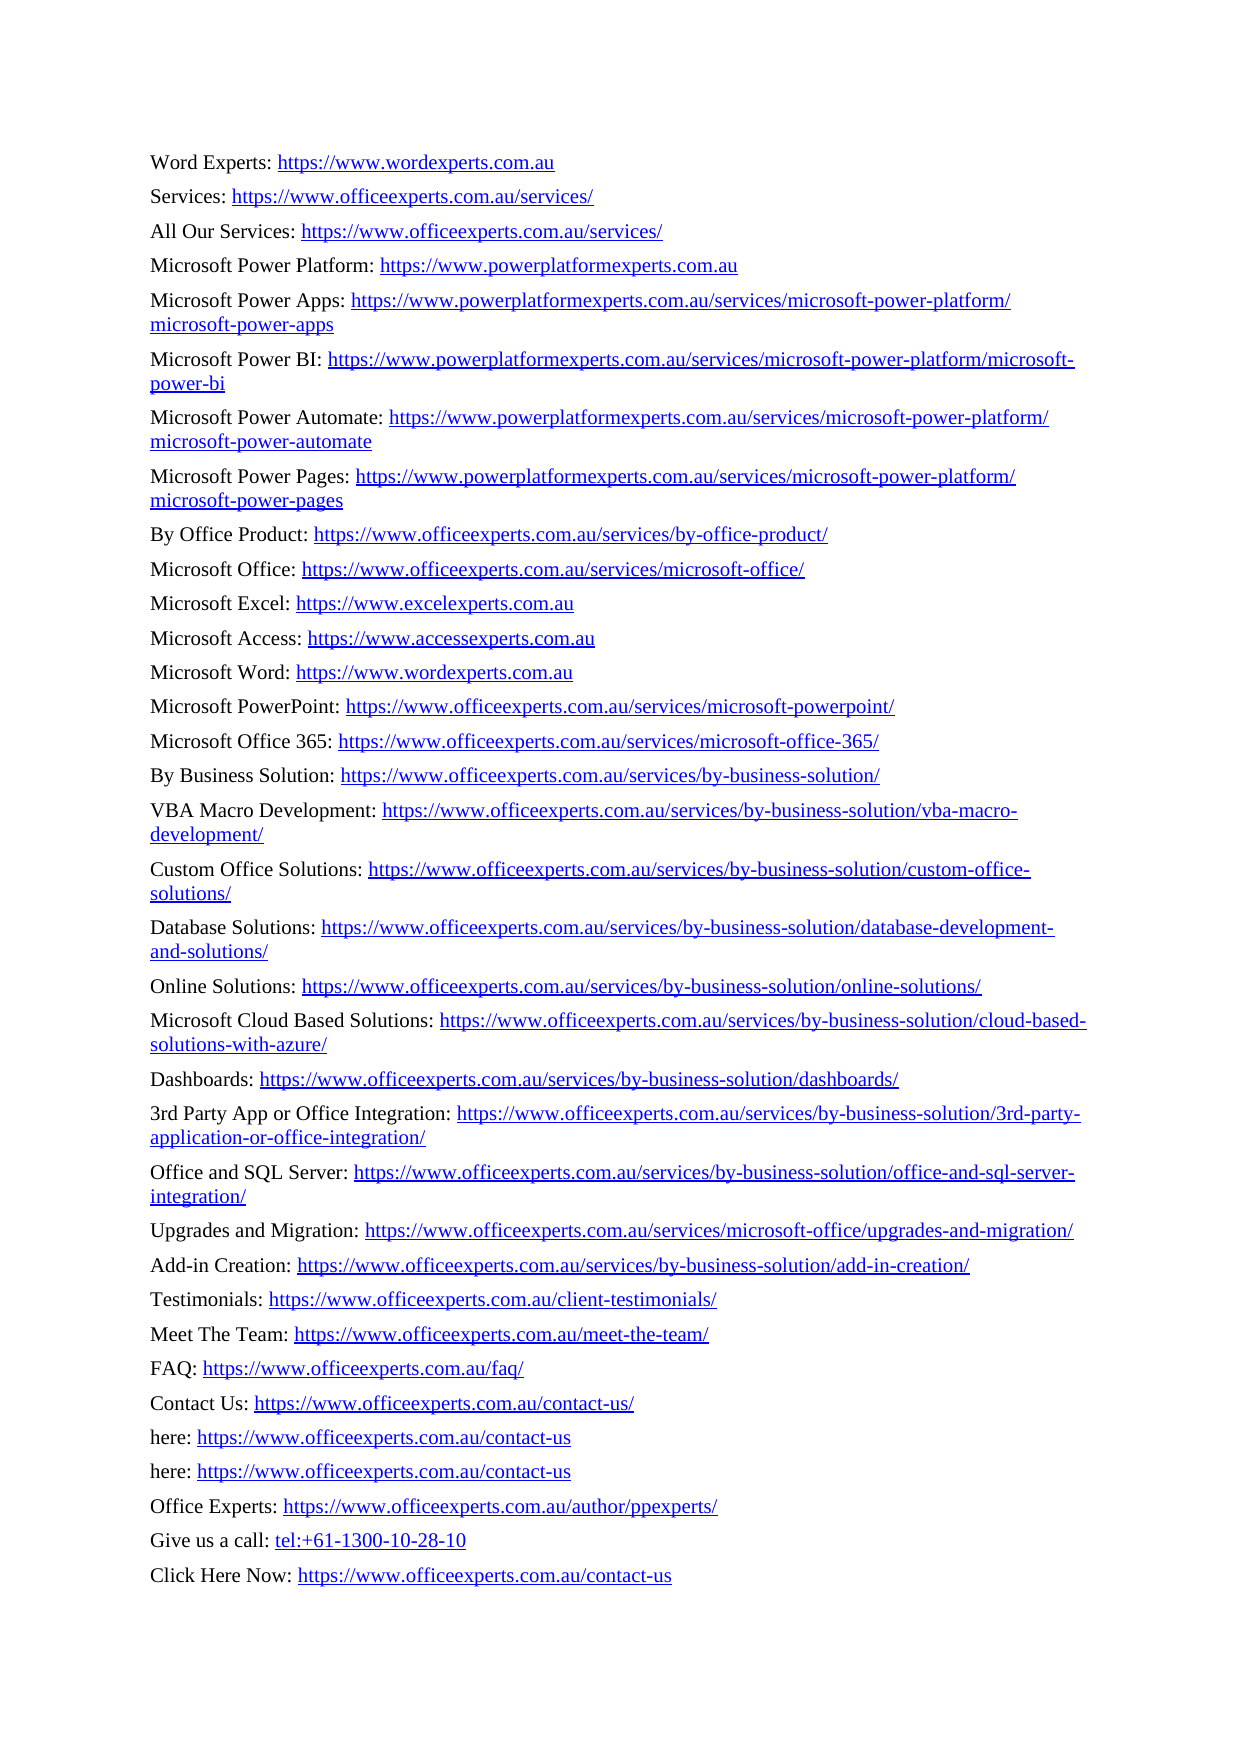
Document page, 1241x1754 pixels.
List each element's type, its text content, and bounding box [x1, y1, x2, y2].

text Microsoft Access: https://www.accessexperts.com.au [150, 626, 1090, 649]
text Microsoft Office: https://www.officeexperts.com.au/services/microsoft-office/ [150, 557, 1090, 581]
text Microsoft Power BI: https://www.powerplatformexperts.com.au/services/microsoft-power-platform/microsoft-power-bi [150, 346, 1090, 394]
text Meet The Team: https://www.officeexperts.com.au/meet-the-team/ [150, 1322, 1090, 1346]
text Contact Us: https://www.officeexperts.com.au/contact-us/ [150, 1391, 1090, 1414]
text By Business Solution: https://www.officeexperts.com.au/services/by-business-solution/ [150, 763, 1090, 787]
text Dashboards: https://www.officeexperts.com.au/services/by-business-solution/dashboards/ [150, 1067, 1090, 1091]
text Add-in Creation: https://www.officeexperts.com.au/services/by-business-solution/add-in-creation/ [150, 1253, 1090, 1277]
text Microsoft Power Automate: https://www.powerplatformexperts.com.au/services/microsoft-power-platform/microsoft-power-automate [150, 405, 1090, 453]
text Upgrades and Migration: https://www.officeexperts.com.au/services/microsoft-office/upgrades-and-migration/ [150, 1218, 1090, 1242]
text Word Experts: https://www.wordexperts.com.au [150, 150, 1090, 174]
text Microsoft Power Apps: https://www.powerplatformexperts.com.au/services/microsoft-power-platform/microsoft-power-apps [150, 288, 1090, 336]
text 3rd Party App or Office Integration: https://www.officeexperts.com.au/services/by-business-solution/3rd-party-application-or-office-integration/ [150, 1101, 1090, 1149]
text Click Here Now: https://www.officeexperts.com.au/contact-us [150, 1563, 1090, 1587]
text Give us a call: tel:+61-1300-10-28-10 [150, 1528, 1090, 1552]
text Microsoft Office 365: https://www.officeexperts.com.au/services/microsoft-office-365/ [150, 729, 1090, 753]
text Online Solutions: https://www.officeexperts.com.au/services/by-business-solution/online-solutions/ [150, 973, 1090, 998]
text Services: https://www.officeexperts.com.au/services/ [150, 184, 1090, 208]
text Office and SQL Server: https://www.officeexperts.com.au/services/by-business-solution/office-and-sql-server-integration/ [150, 1159, 1090, 1208]
text Testimonials: https://www.officeexperts.com.au/client-testimonials/ [150, 1287, 1090, 1311]
text VBA Macro Development: https://www.officeexperts.com.au/services/by-business-solution/vba-macro-development/ [150, 798, 1090, 846]
text Microsoft Excel: https://www.excelexperts.com.au [150, 591, 1090, 615]
text Microsoft Power Platform: https://www.powerplatformexperts.com.au [150, 253, 1090, 277]
text Microsoft Word: https://www.wordexperts.com.au [150, 660, 1090, 684]
text here: https://www.officeexperts.com.au/contact-us [150, 1425, 1090, 1449]
text Database Solutions: https://www.officeexperts.com.au/services/by-business-solution/database-development-and-solutions/ [150, 915, 1090, 963]
text Microsoft Cloud Based Solutions: https://www.officeexperts.com.au/services/by-business-solution/cloud-based-solutions-with-azure/ [150, 1008, 1090, 1056]
text Microsoft PowerPoint: https://www.officeexperts.com.au/services/microsoft-powerpoint/ [150, 694, 1090, 718]
text here: https://www.officeexperts.com.au/contact-us [150, 1459, 1090, 1483]
text Microsoft Power Pages: https://www.powerplatformexperts.com.au/services/microsoft-power-platform/microsoft-power-pages [150, 463, 1090, 512]
text All Our Services: https://www.officeexperts.com.au/services/ [150, 219, 1090, 243]
text Office Experts: https://www.officeexperts.com.au/author/ppexperts/ [150, 1494, 1090, 1518]
text Custom Office Solutions: https://www.officeexperts.com.au/services/by-business-solution/custom-office-solutions/ [150, 856, 1090, 904]
text FAQ: https://www.officeexperts.com.au/faq/ [150, 1356, 1090, 1380]
text By Office Product: https://www.officeexperts.com.au/services/by-office-product/ [150, 522, 1090, 546]
